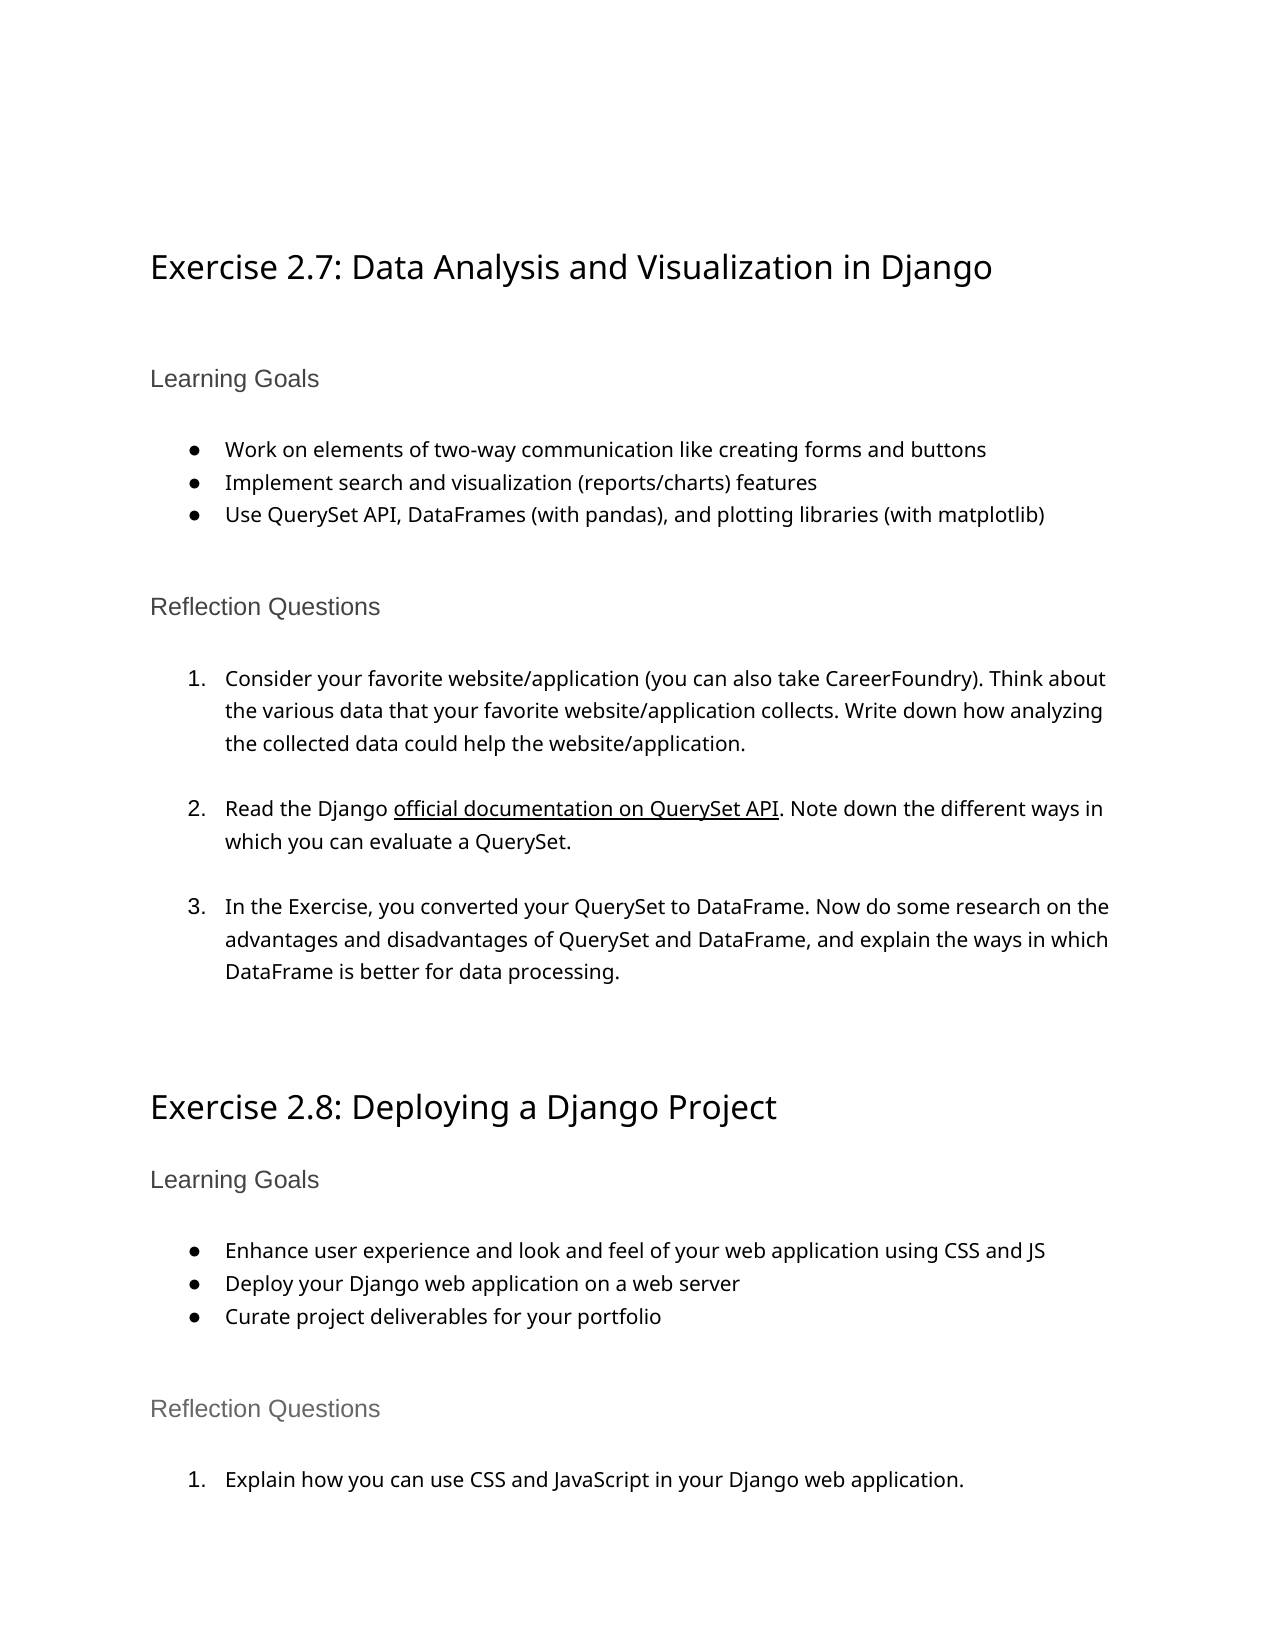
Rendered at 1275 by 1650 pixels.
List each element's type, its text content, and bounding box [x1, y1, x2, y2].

list In the Exercise, you converted your QuerySet to DataFrame. Now do some research on the advantages and disadvantages of QuerySet and DataFrame, and explain the ways in which DataFrame is better for data processing. [187, 892, 1125, 986]
list Read the Django official documentation on QuerySet API. Note down the different ways in which you can evaluate a QuerySet. [187, 794, 1125, 855]
list Enhance user experience and look and feel of your web application using CSS and JS [187, 1237, 1125, 1265]
list Consider your favorite website/application (you can also take CareerFoundry). Think about the various data that your favorite website/application collects. Write down how analyzing the collected data could help the website/application. [187, 664, 1125, 758]
subtitle Exercise 2.7: Data Analysis and Visualization in Django [150, 244, 1125, 289]
subtitle Learning Goals [150, 364, 1125, 392]
subtitle Learning Goals [150, 1165, 1125, 1194]
list Work on elements of two-way communication like creating forms and buttons [187, 435, 1125, 464]
list Curate project deliverables for your portfolio [187, 1302, 1125, 1330]
subtitle Exercise 2.8: Deploying a Django Project [150, 1084, 1125, 1129]
list Explain how you can use CSS and JavaScript in your Django web application. [187, 1465, 1125, 1494]
list Implement search and visualization (reports/charts) features [187, 468, 1125, 496]
subtitle Reflection Questions [150, 592, 1125, 621]
list Use QuerySet API, DataFrames (with pandas), and plotting libraries (with matplotlib) [187, 500, 1125, 529]
subtitle Reflection Questions [150, 1394, 1125, 1423]
list Deploy your Django web application on a web server [187, 1269, 1125, 1298]
